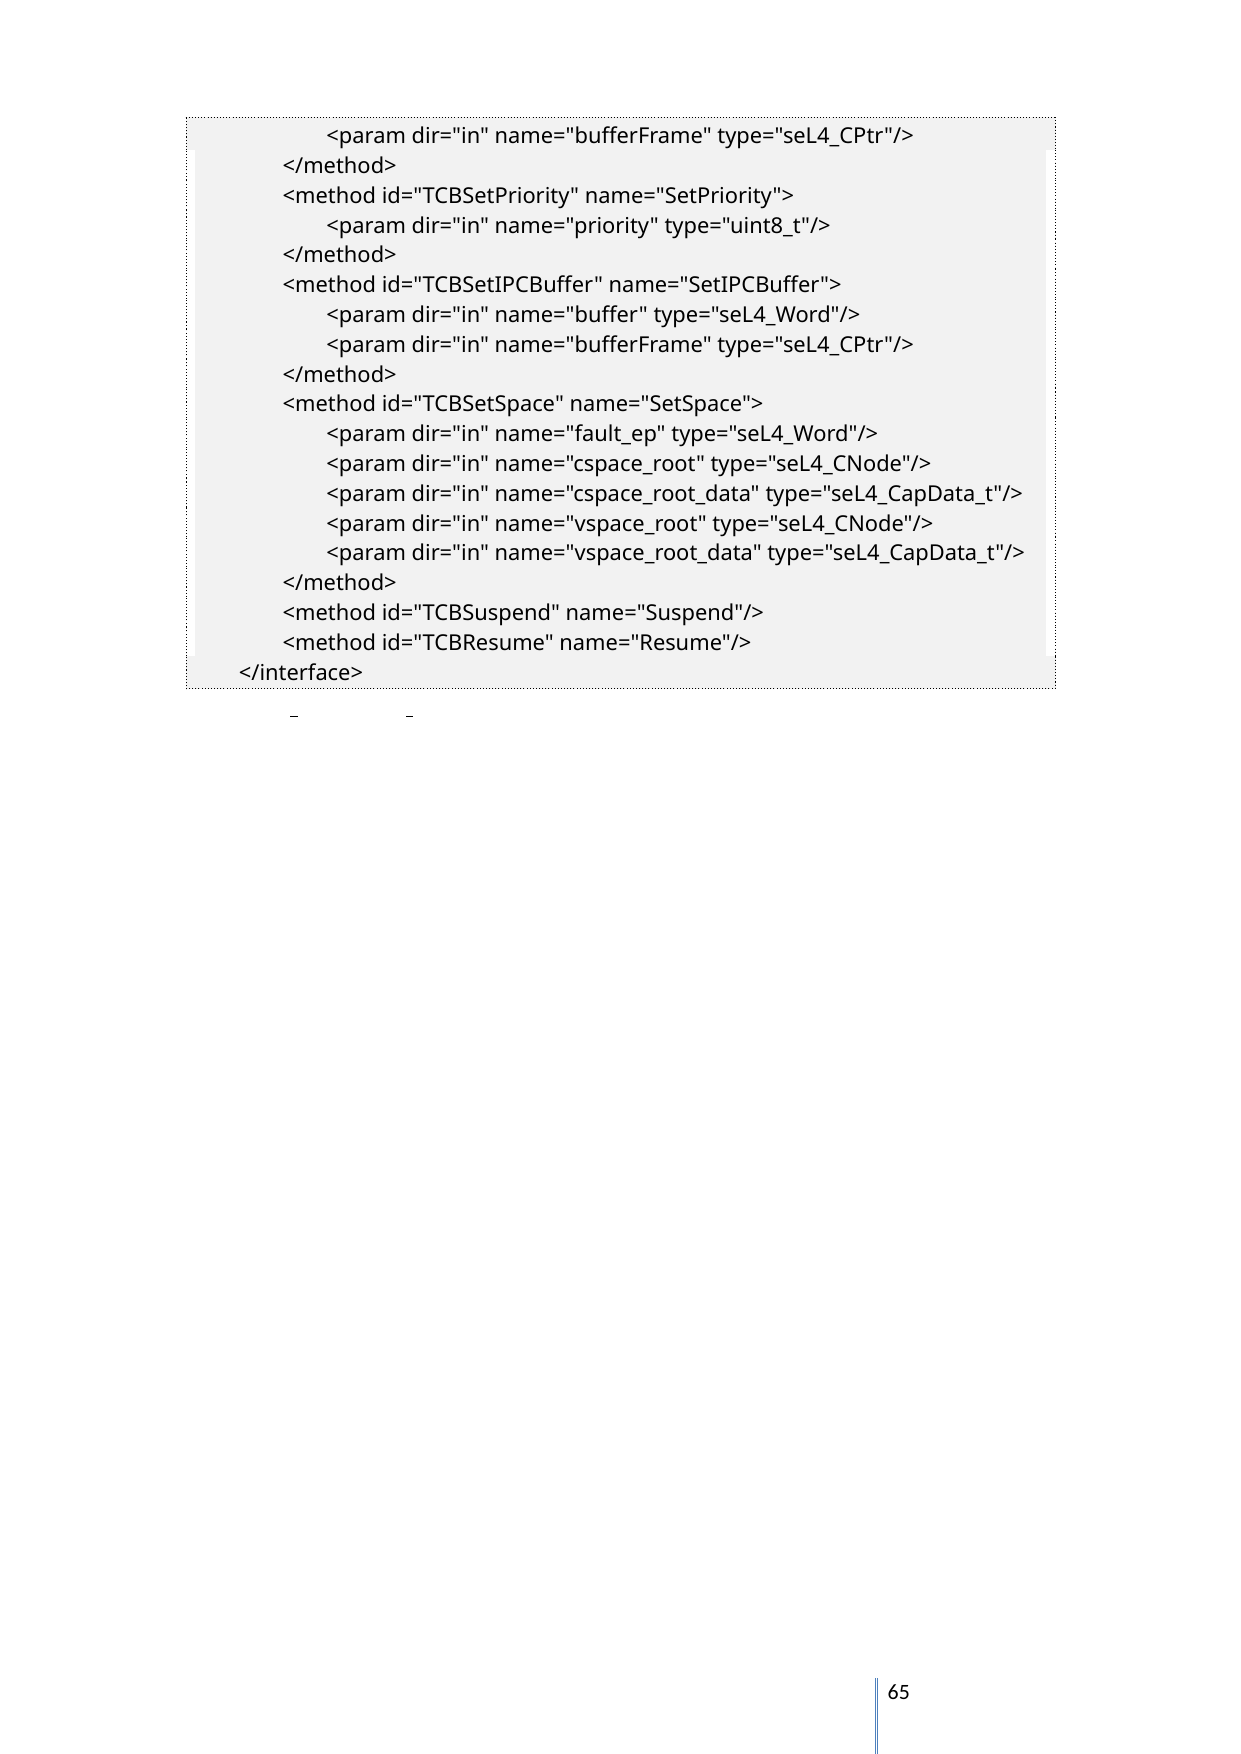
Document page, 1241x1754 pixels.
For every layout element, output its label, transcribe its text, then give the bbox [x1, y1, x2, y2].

text <method id="TCBSetSpace" name="SetSpace"> [195, 388, 1046, 418]
text </interface> [186, 653, 1056, 689]
text <param dir="in" name="vspace_root_data" type="seL4_CapData_t"/> [195, 537, 1046, 567]
text <param dir="in" name="cspace_root_data" type="seL4_CapData_t"/> [195, 478, 1046, 507]
text <method id="TCBSetIPCBuffer" name="SetIPCBuffer"> [195, 269, 1046, 299]
text </method> [195, 567, 1046, 597]
text <method id="TCBResume" name="Resume"/> [195, 627, 1046, 653]
text <param dir="in" name="buffer" type="seL4_Word"/> [195, 299, 1046, 329]
text </method> [195, 239, 1046, 269]
text <param dir="in" name="bufferFrame" type="seL4_CPtr"/> [195, 329, 1046, 358]
text </method> [195, 150, 1046, 180]
text <param dir="in" name="cspace_root" type="seL4_CNode"/> [195, 448, 1046, 478]
text <method id="TCBSetPriority" name="SetPriority"> [195, 180, 1046, 209]
text <param dir="in" name="priority" type="uint8_t"/> [195, 209, 1046, 239]
text <param dir="in" name="vspace_root" type="seL4_CNode"/> [195, 507, 1046, 537]
text <method id="TCBSuspend" name="Suspend"/> [195, 597, 1046, 627]
text <param dir="in" name="bufferFrame" type="seL4_CPtr"/> [186, 117, 1056, 150]
text <param dir="in" name="fault_ep" type="seL4_Word"/> [195, 418, 1046, 448]
text </method> [195, 358, 1046, 388]
